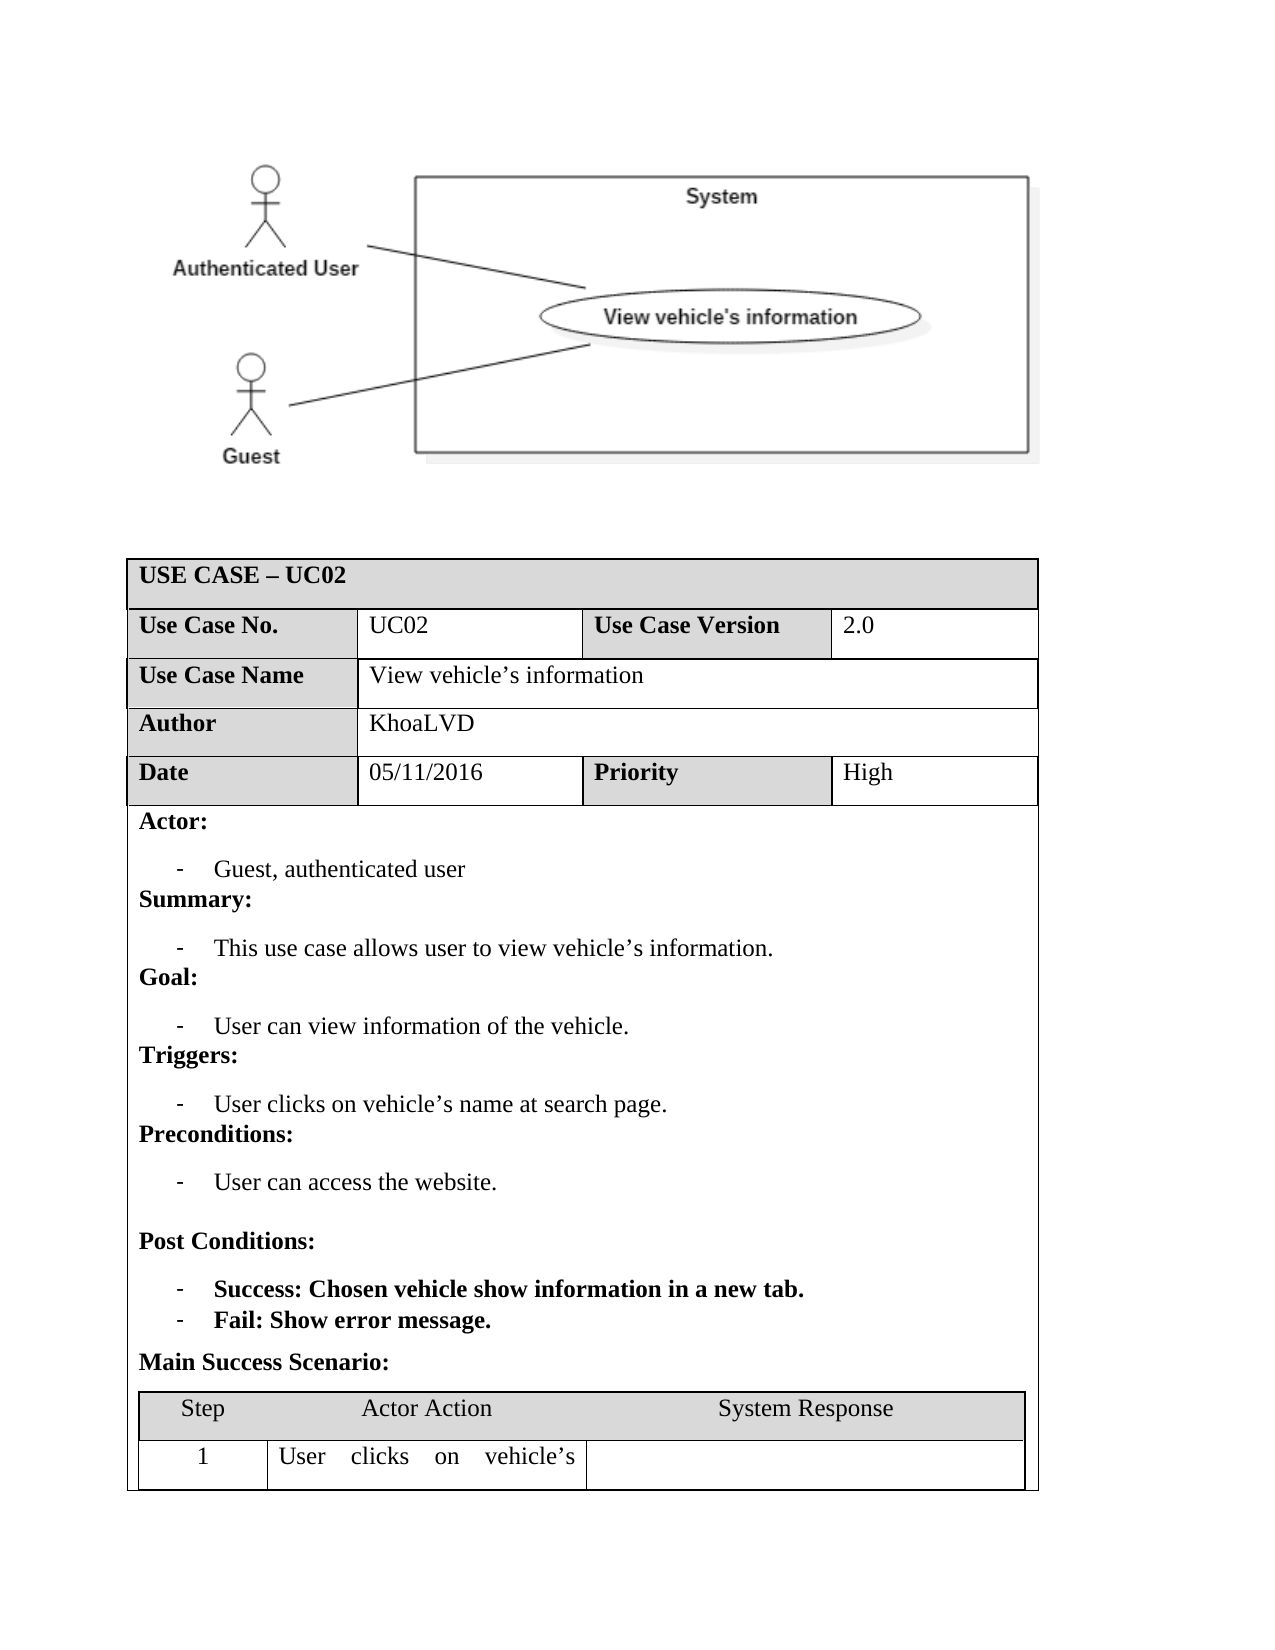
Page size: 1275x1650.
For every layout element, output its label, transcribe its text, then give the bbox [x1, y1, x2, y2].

table_cell Date [128, 757, 357, 805]
picture [150, 150, 1091, 539]
table_cell Use Case Version [583, 610, 831, 658]
table_cell Use Case No. [128, 609, 357, 658]
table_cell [128, 806, 1038, 1490]
table_cell High [833, 757, 1037, 805]
table_cell Author [128, 709, 357, 756]
table_header USE CASE – UC02 [128, 560, 1037, 608]
table_cell 05/11/2016 [359, 757, 582, 805]
table_cell 2.0 [832, 610, 1038, 658]
table_cell KhoaLVD [358, 709, 1038, 756]
table_cell UC02 [358, 610, 582, 658]
table_cell Use Case Name [128, 659, 357, 707]
table_cell Priority [584, 757, 831, 805]
table_cell View vehicle’s information [359, 660, 1037, 707]
